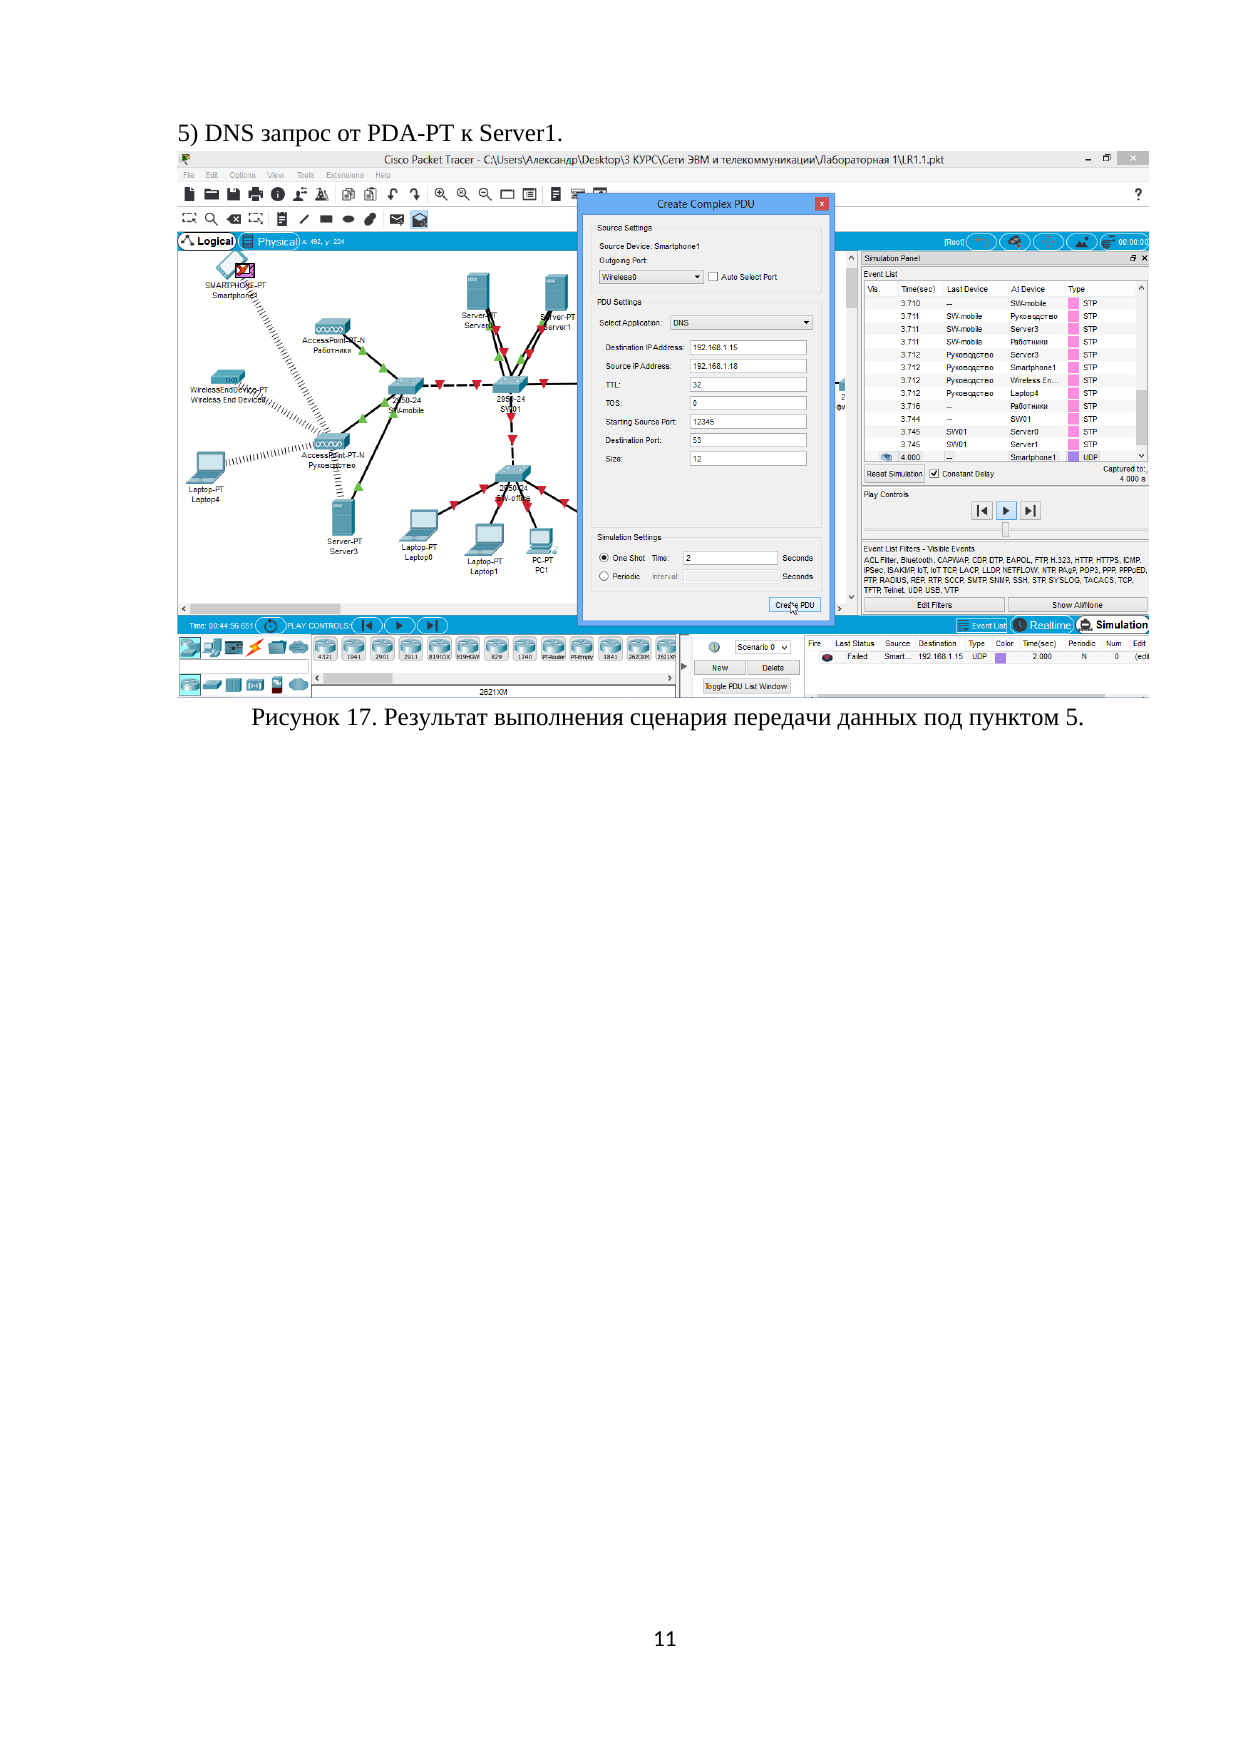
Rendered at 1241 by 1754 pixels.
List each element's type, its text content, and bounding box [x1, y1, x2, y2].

picture [1014, 619, 1026, 631]
picture [1077, 242, 1086, 247]
picture [177, 151, 1149, 698]
text Рисунок 17. Результат выполнения сценария передачи данных под пунктом 5. [177, 702, 1152, 731]
text 5) DNS запрос от PDA-PT к Server1. [177, 118, 1152, 147]
picture [1009, 236, 1020, 247]
